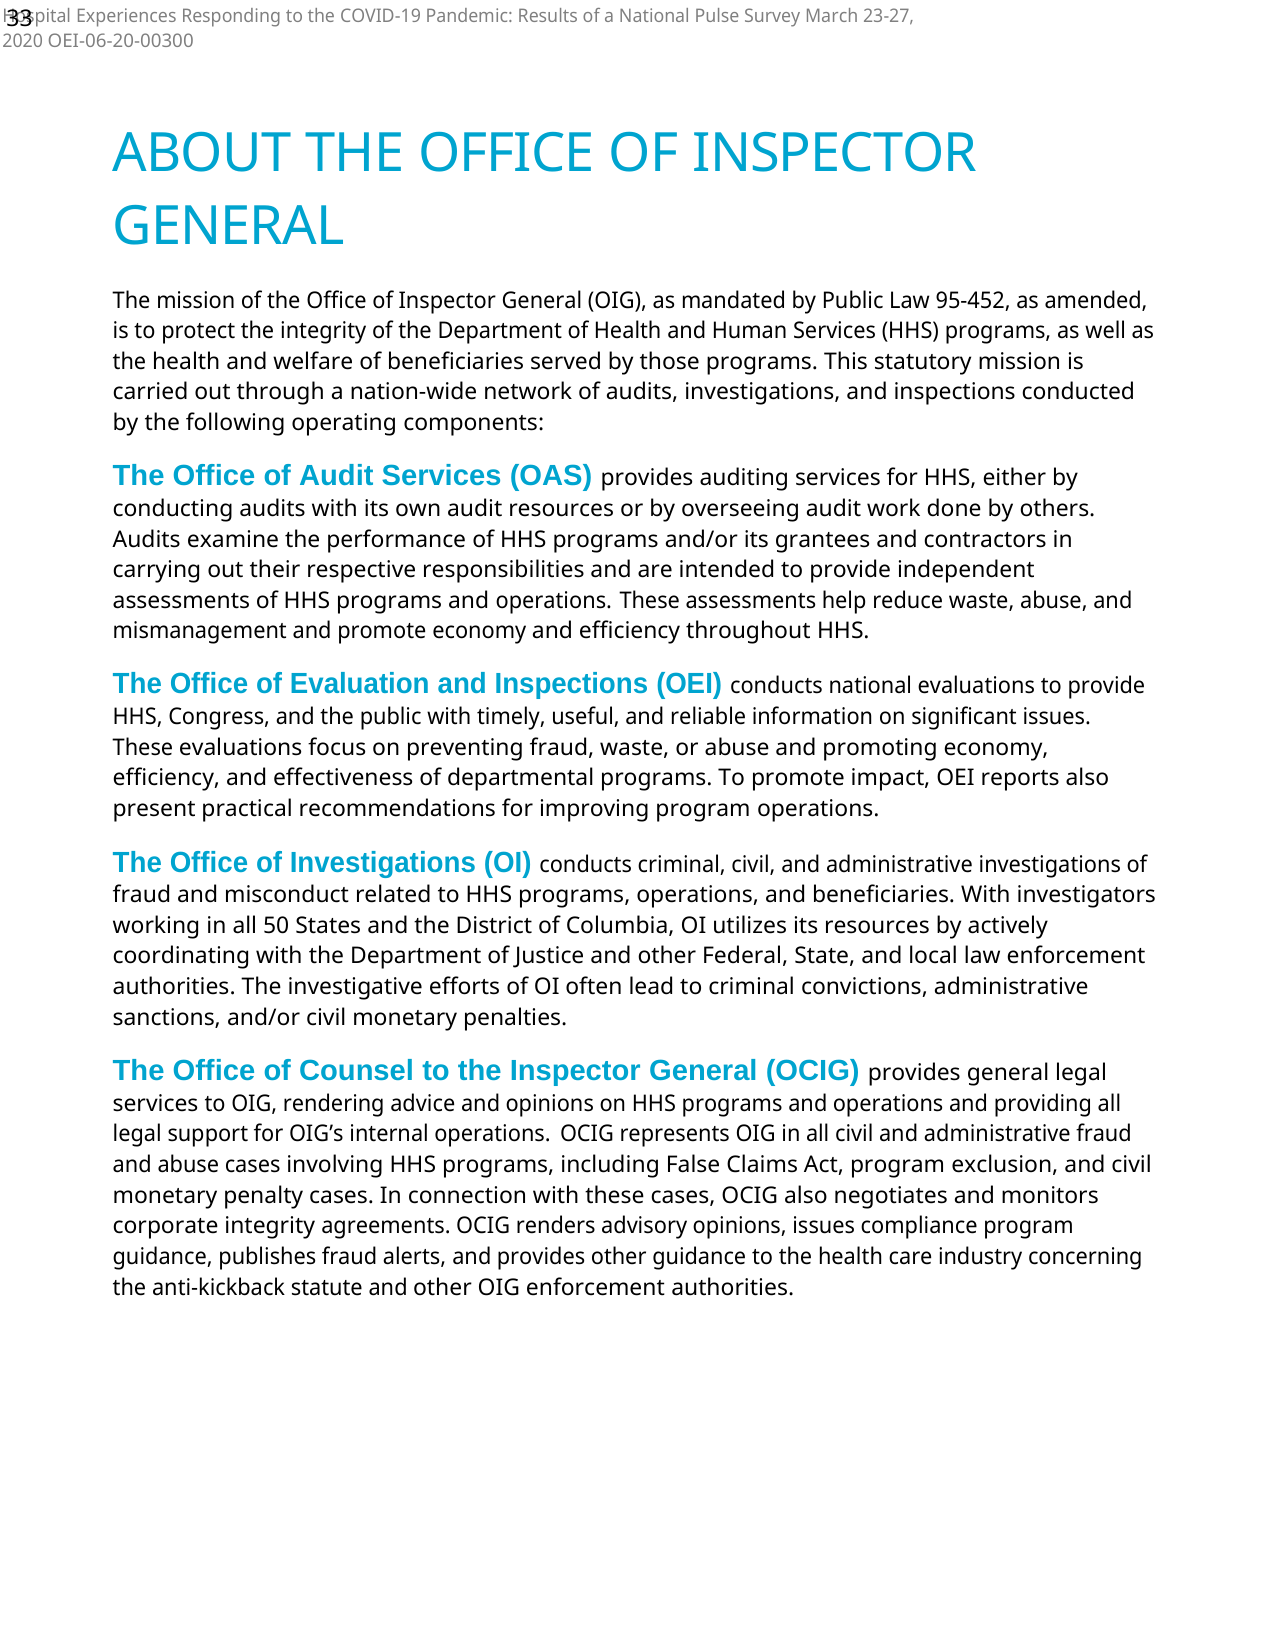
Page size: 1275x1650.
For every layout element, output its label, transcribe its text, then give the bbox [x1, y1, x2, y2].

subtitle ABOUT THE OFFICE OF INSPECTOR GENERAL [112, 113, 1183, 261]
text The Office of Evaluation and Inspections (OEI) conducts national evaluations to provide HHS, Congress, and the public with timely, useful, and reliable information on significant issues. These evaluations focus on preventing fraud, waste, or abuse and promoting economy, efficiency, and effectiveness of departmental programs. To promote impact, OEI reports also present practical recommendations for improving program operations. [112, 667, 1145, 823]
text The Office of Counsel to the Inspector General (OCIG) provides general legal services to OIG, rendering advice and opinions on HHS programs and operations and providing all legal support for OIG’s internal operations. OCIG represents OIG in all civil and administrative fraud and abuse cases involving HHS programs, including False Claims Act, program exclusion, and civil monetary penalty cases. In connection with these cases, OCIG also negotiates and monitors corporate integrity agreements. OCIG renders advisory opinions, issues compliance program guidance, publishes fraud alerts, and provides other guidance to the health care industry concerning the anti-kickback statute and other OIG enforcement authorities. [112, 1054, 1161, 1302]
text The Office of Audit Services (OAS) provides auditing services for HHS, either by conducting audits with its own audit resources or by overseeing audit work done by others. Audits examine the performance of HHS programs and/or its grantees and contractors in carrying out their respective responsibilities and are intended to provide independent assessments of HHS programs and operations. These assessments help reduce waste, abuse, and mismanagement and promote economy and efficiency throughout HHS. [112, 459, 1151, 646]
text The Office of Investigations (OI) conducts criminal, civil, and administrative investigations of fraud and misconduct related to HHS programs, operations, and beneficiaries. With investigators working in all 50 States and the District of Columbia, OI utilizes its resources by actively coordinating with the Department of Justice and other Federal, State, and local law enforcement authorities. The investigative efforts of OI often lead to criminal convictions, administrative sanctions, and/or civil monetary penalties. [112, 845, 1161, 1032]
text The mission of the Office of Inspector General (OIG), as mandated by Public Law 95-452, as amended, is to protect the integrity of the Department of Health and Human Services (HHS) programs, as well as the health and welfare of beneficiaries served by those programs. This statutory mission is carried out through a nation-wide network of audits, investigations, and inspections conducted by the following operating components: [112, 284, 1161, 437]
